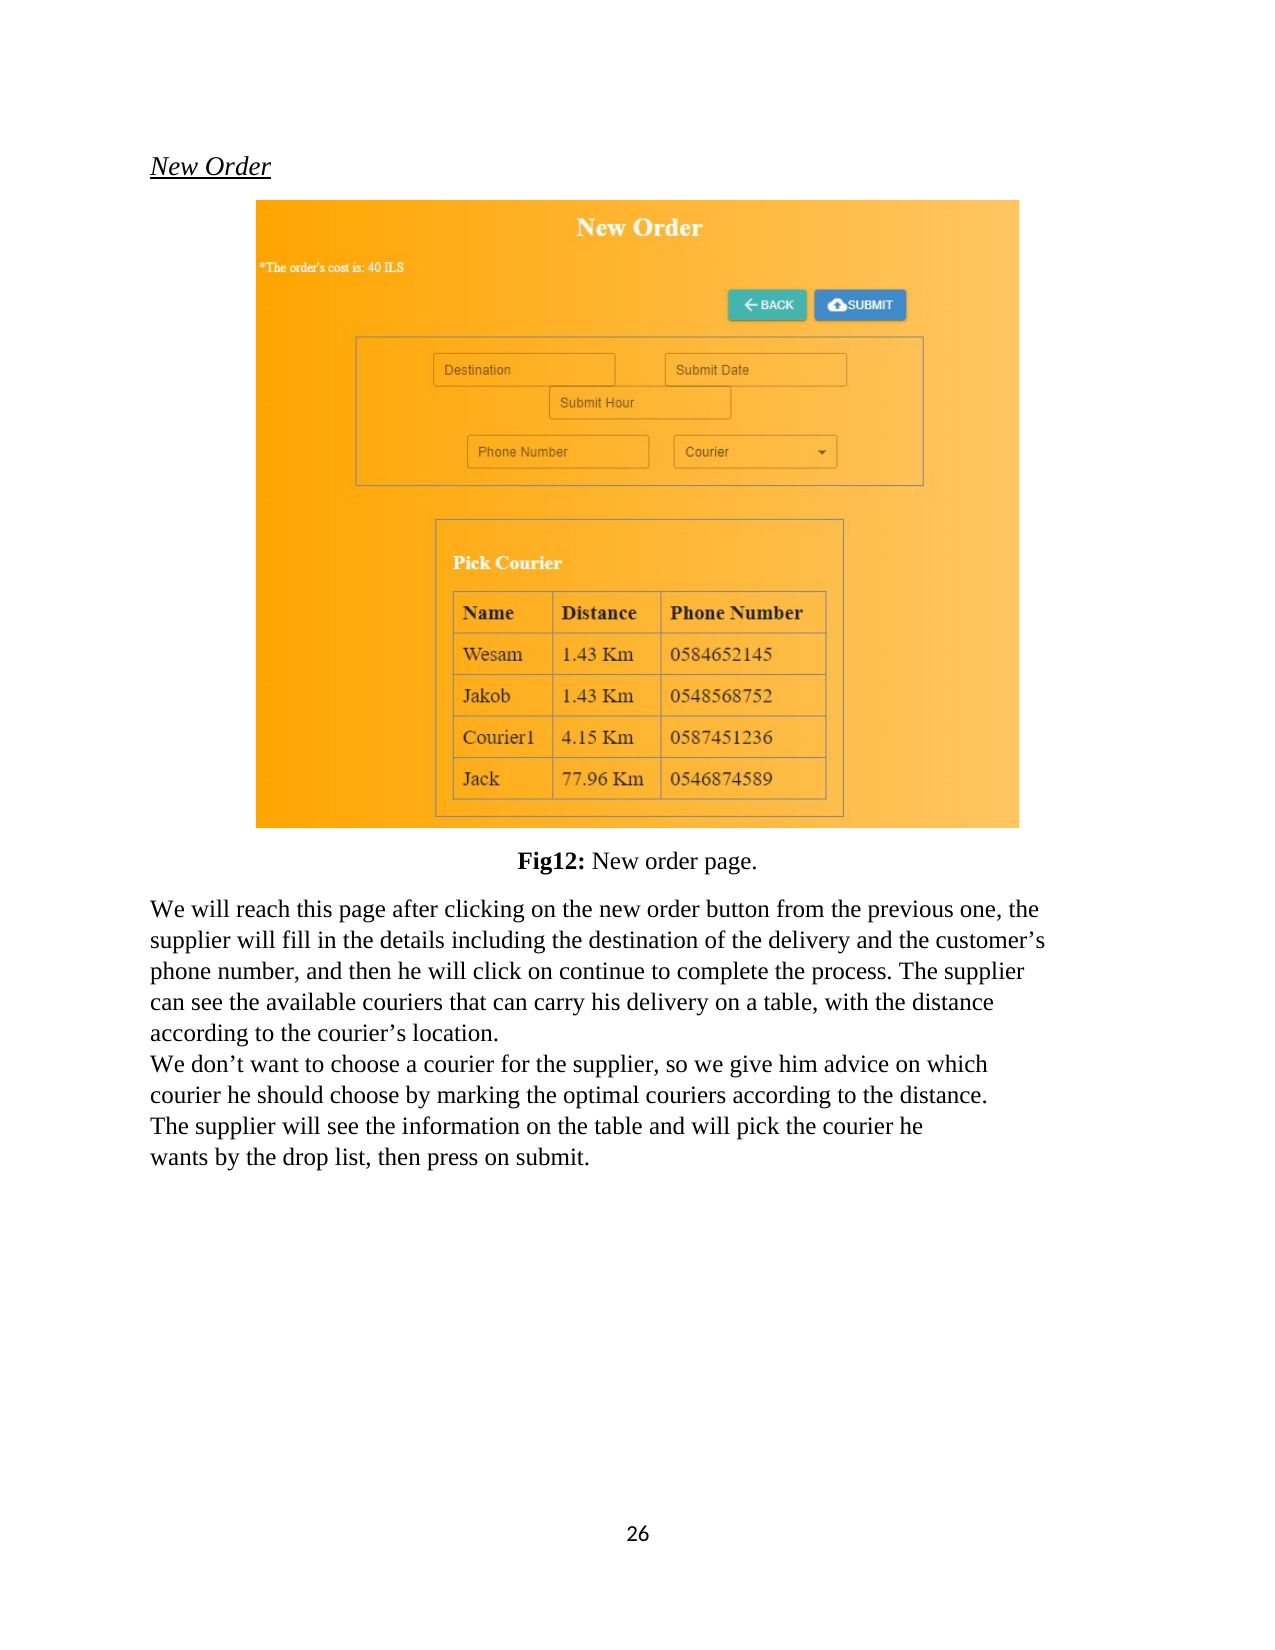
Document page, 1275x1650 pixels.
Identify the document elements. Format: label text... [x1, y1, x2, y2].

text phone number, and then he will click on continue to complete the process. The supplier [150, 956, 1125, 985]
picture [255, 200, 1020, 828]
text Fig12: New order page. [150, 846, 1125, 875]
text New Order [150, 150, 1125, 181]
text We don’t want to choose a courier for the supplier, so we give him advice on which [150, 1049, 1125, 1078]
text We will reach this page after clicking on the new order button from the previous one, the [150, 894, 1125, 923]
text supplier will fill in the details including the destination of the delivery and the customer’s [150, 925, 1125, 954]
text wants by the drop list, then press on submit. [150, 1142, 1125, 1171]
text can see the available couriers that can carry his delivery on a table, with the distance [150, 987, 1125, 1016]
text courier he should choose by marking the optimal couriers according to the distance. The supplier will see the information on the table and will pick the courier he [150, 1080, 1125, 1140]
text according to the courier’s location. [150, 1018, 1125, 1047]
